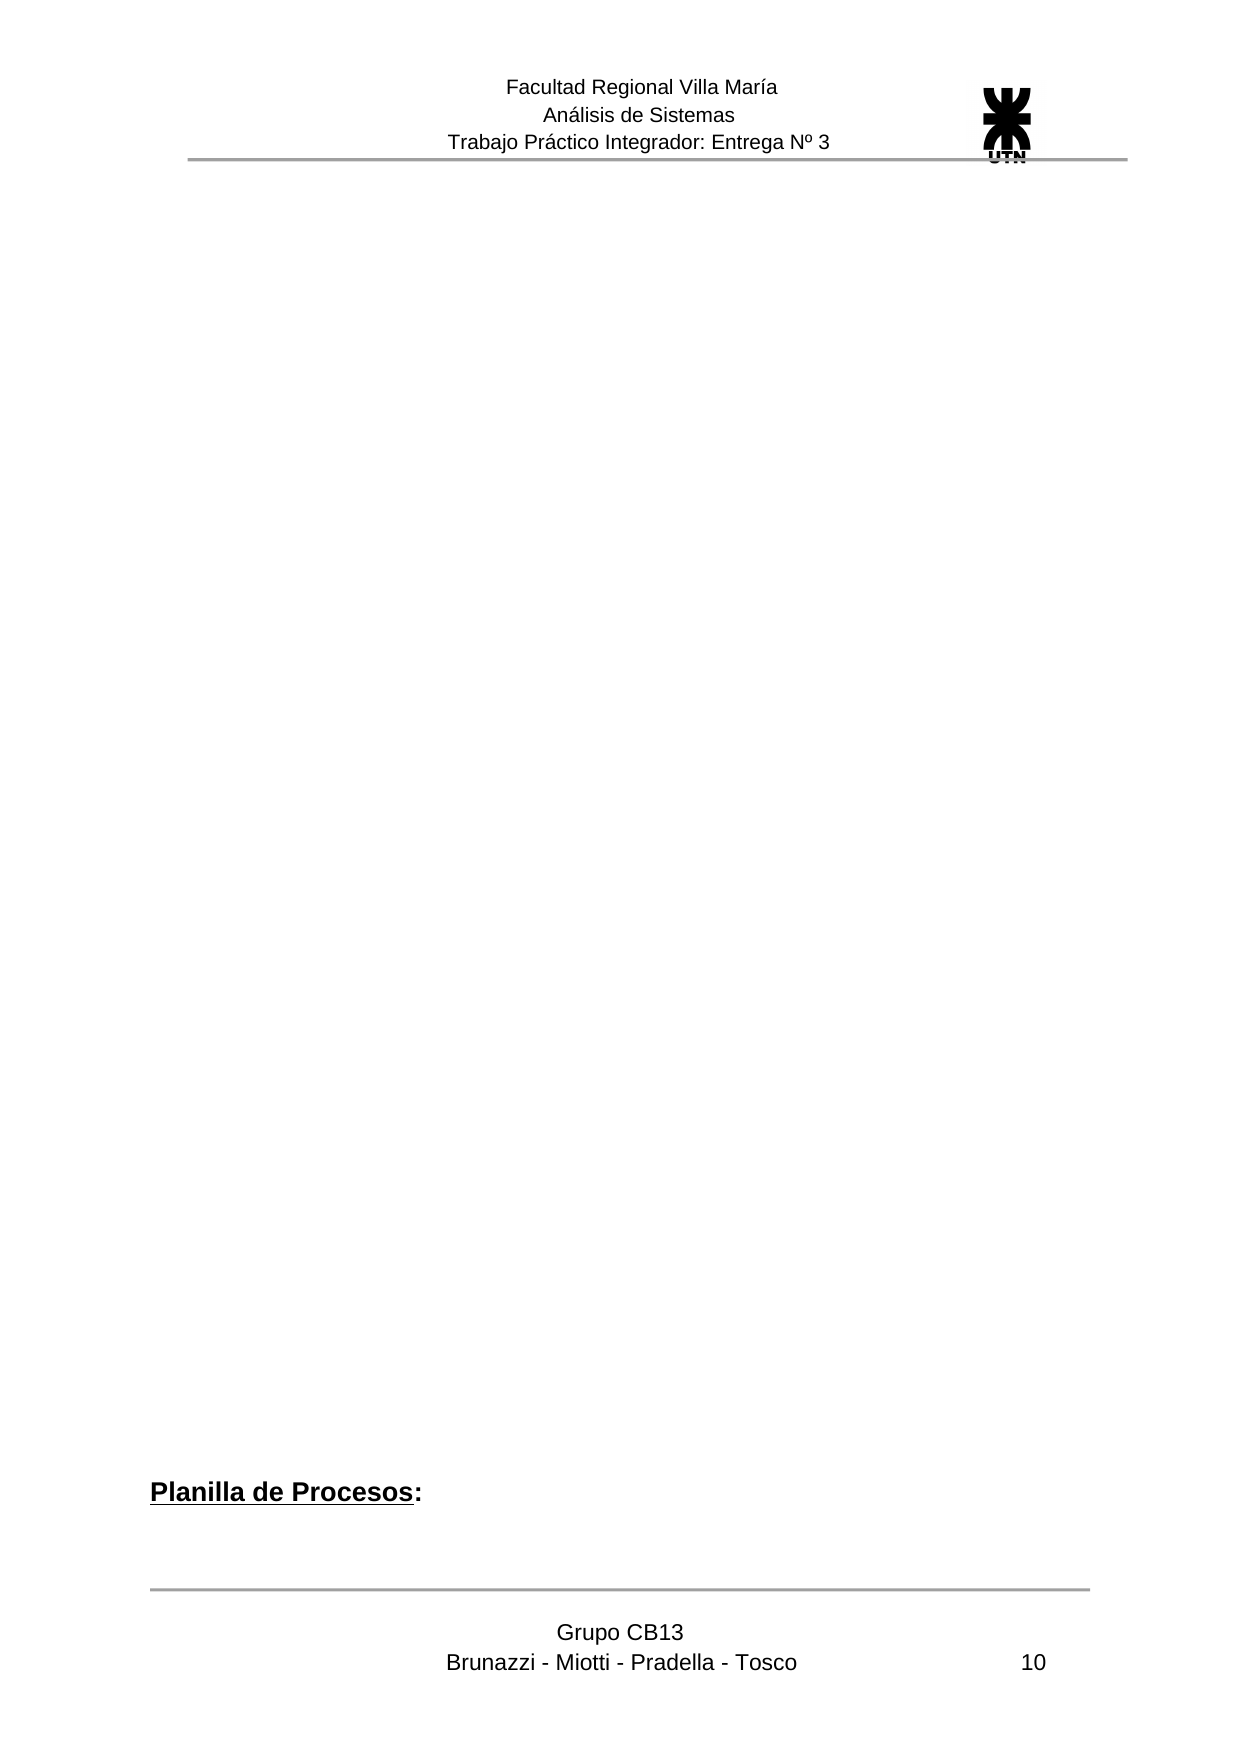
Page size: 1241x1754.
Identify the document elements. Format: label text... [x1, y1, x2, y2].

picture [966, 162, 1047, 166]
text Planilla de Procesos: [150, 1476, 1090, 1508]
picture [966, 80, 1047, 158]
